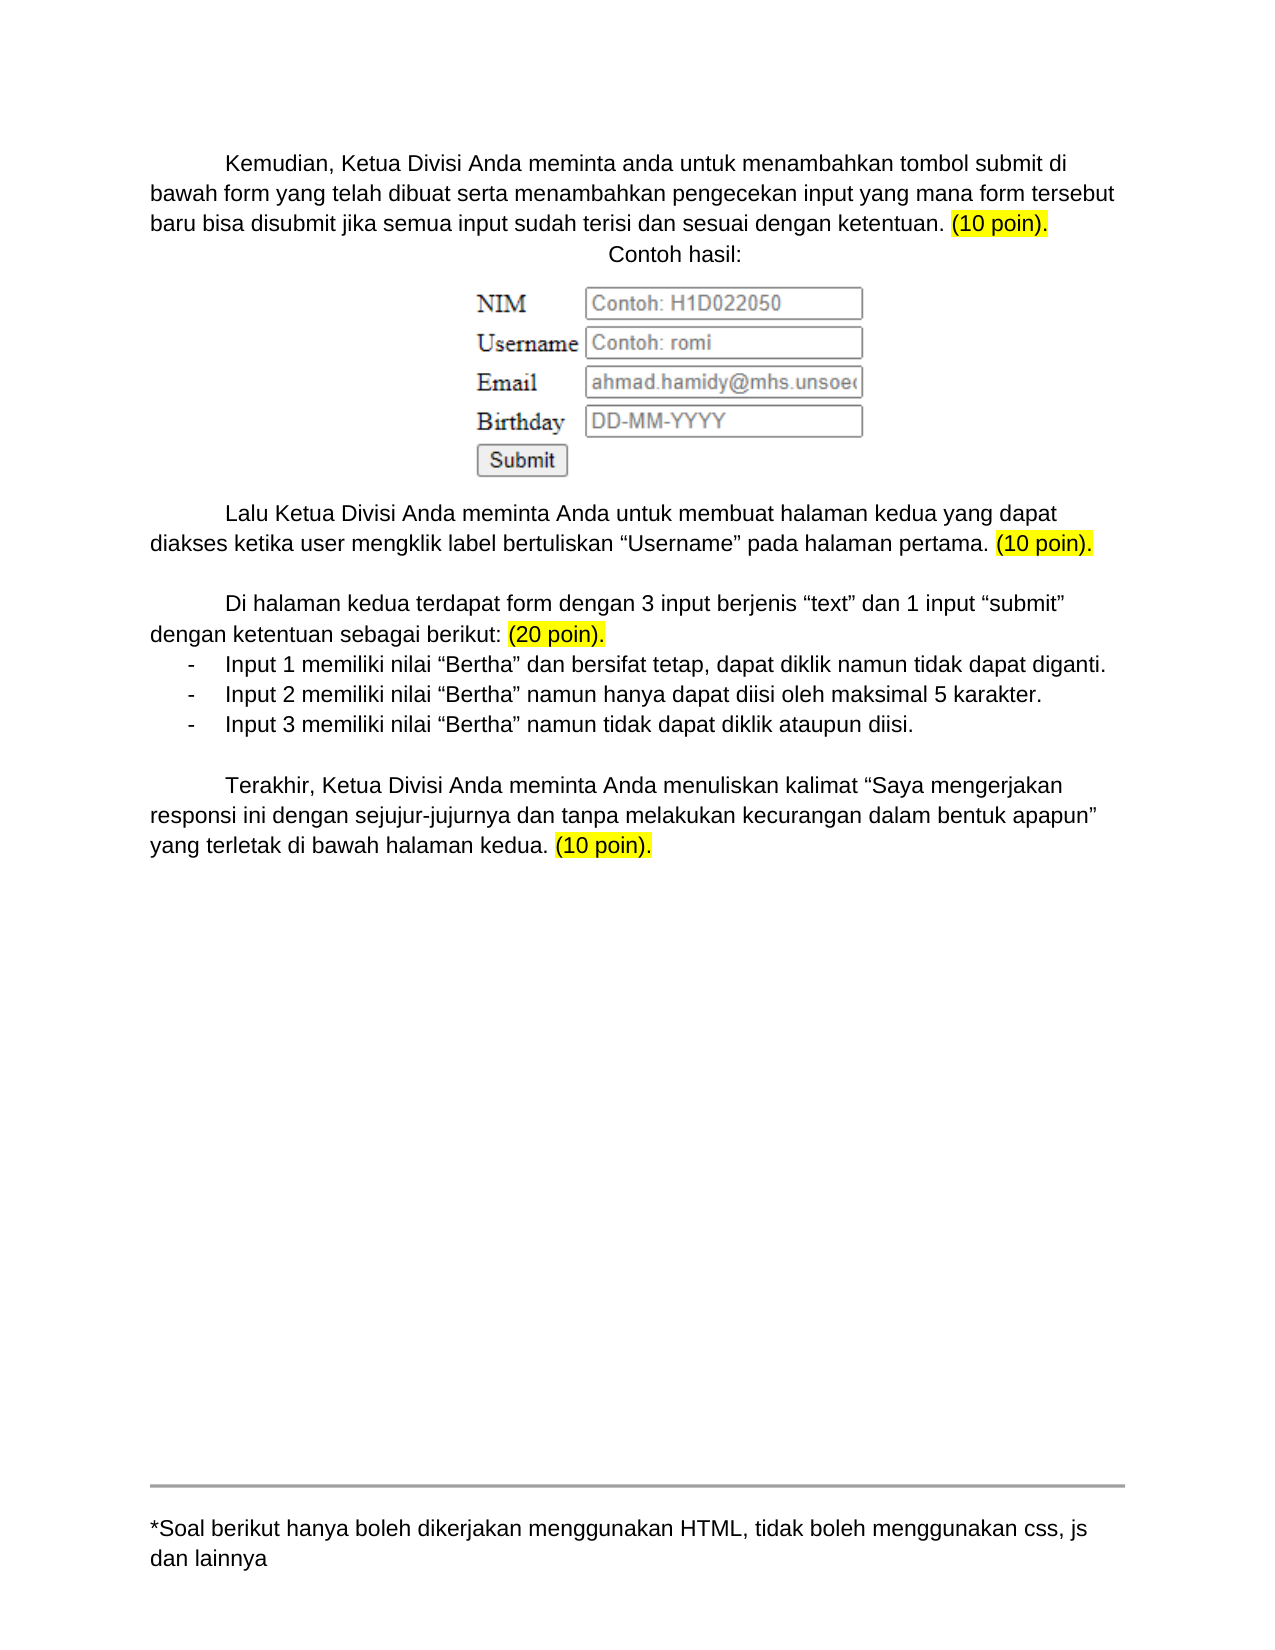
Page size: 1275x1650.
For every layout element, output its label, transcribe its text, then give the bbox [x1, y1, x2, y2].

list Input 1 memiliki nilai “Bertha” dan bersifat tetap, dapat diklik namun tidak dapat diganti. [187, 651, 1125, 677]
text Contoh hasil: [150, 241, 1125, 267]
list Input 3 memiliki nilai “Bertha” namun tidak dapat diklik ataupun diisi. [187, 711, 1125, 768]
list Input 2 memiliki nilai “Bertha” namun hanya dapat diisi oleh maksimal 5 karakter. [187, 681, 1125, 707]
text Lalu Ketua Divisi Anda meminta Anda untuk membuat halaman kedua yang dapat diakses ketika user mengklik label bertuliskan “Username” pada halaman pertama. (10 poin). [150, 500, 1125, 556]
text Di halaman kedua terdapat form dengan 3 input berjenis “text” dan 1 input “submit” dengan ketentuan sebagai berikut: (20 poin). [150, 590, 1125, 647]
picture [461, 270, 889, 496]
text Terakhir, Ketua Divisi Anda meminta Anda menuliskan kalimat “Saya mengerjakan responsi ini dengan sejujur-jujurnya dan tanpa melakukan kecurangan dalam bentuk apapun” yang terletak di bawah halaman kedua. (10 poin). [150, 772, 1125, 858]
text Kemudian, Ketua Divisi Anda meminta anda untuk menambahkan tombol submit di bawah form yang telah dibuat serta menambahkan pengecekan input yang mana form tersebut baru bisa disubmit jika semua input sudah terisi dan sesuai dengan ketentuan. (10 poin). [150, 150, 1125, 237]
